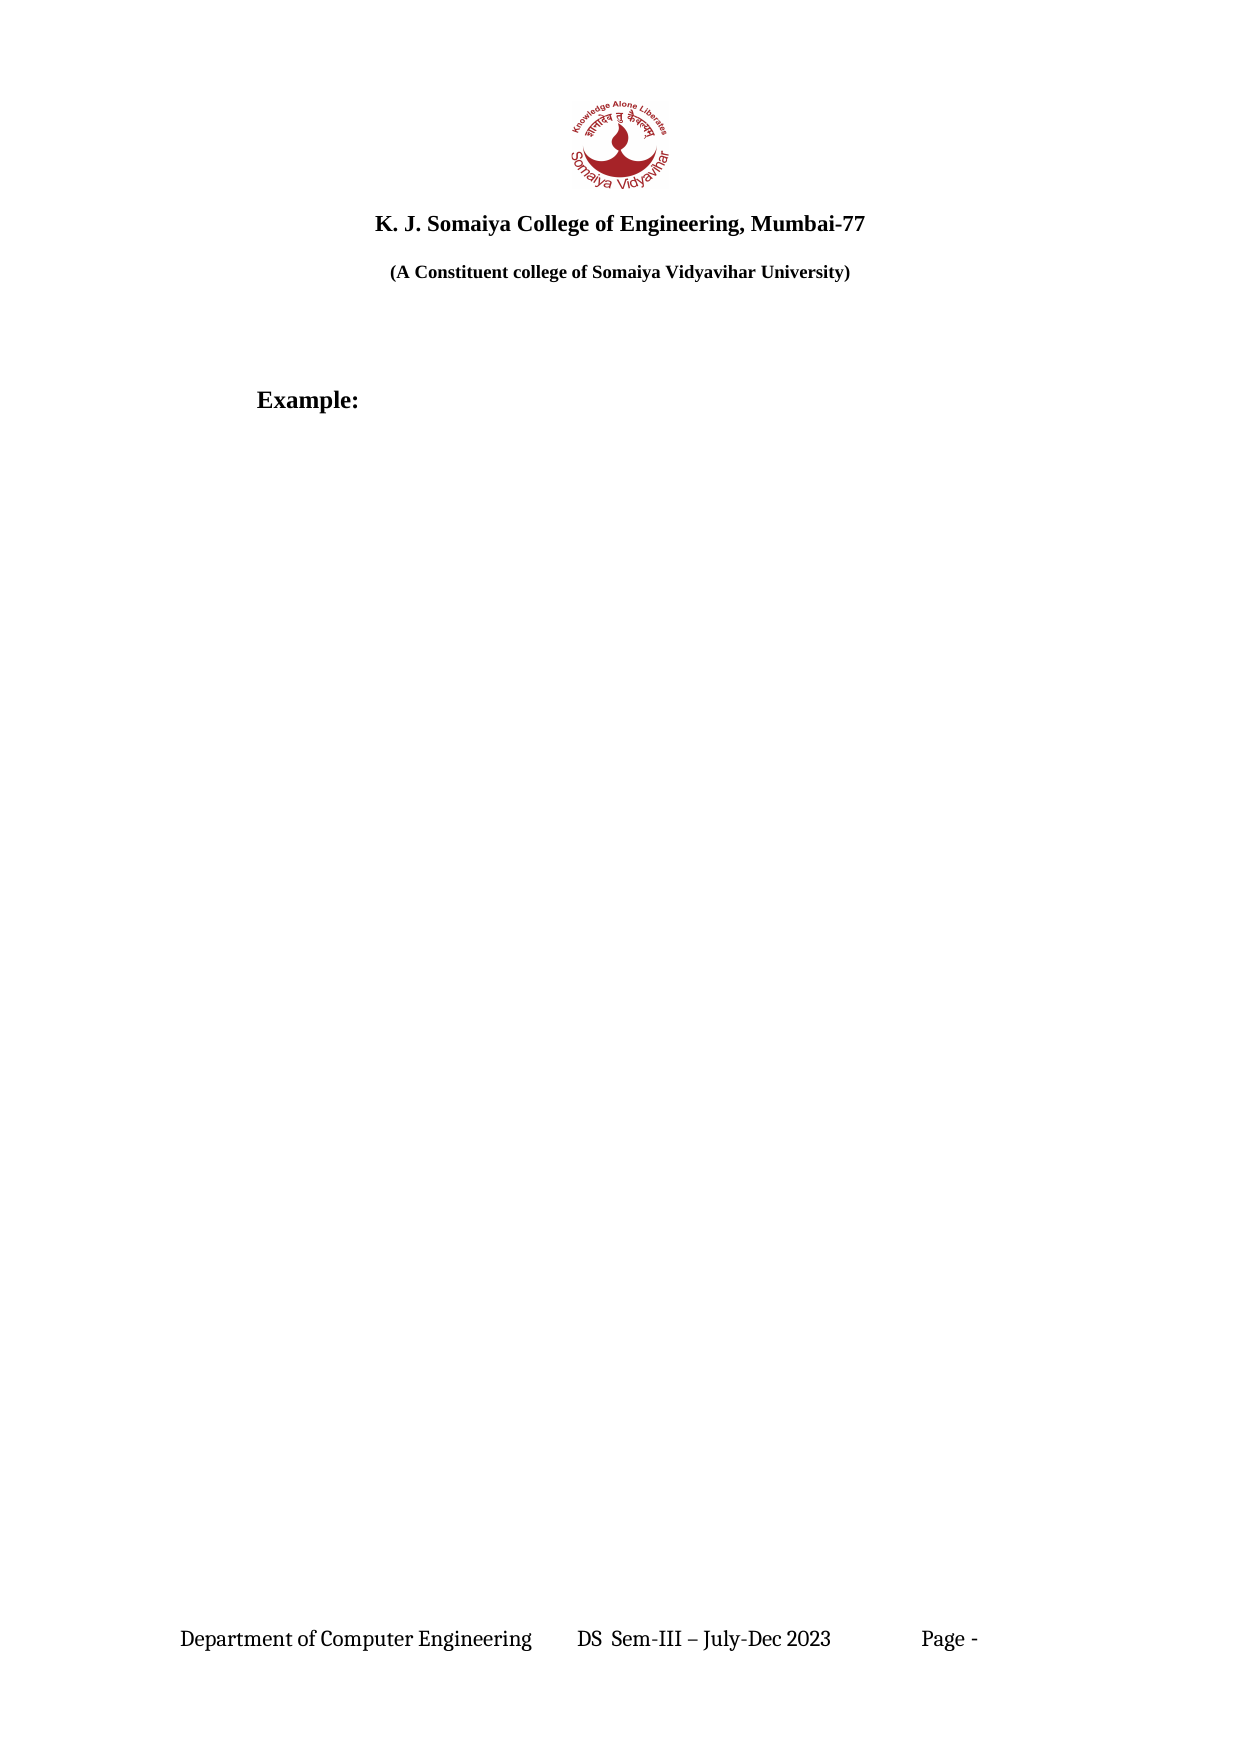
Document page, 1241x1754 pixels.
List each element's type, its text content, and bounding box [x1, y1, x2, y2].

text Example: [180, 386, 1060, 414]
picture [571, 101, 669, 189]
